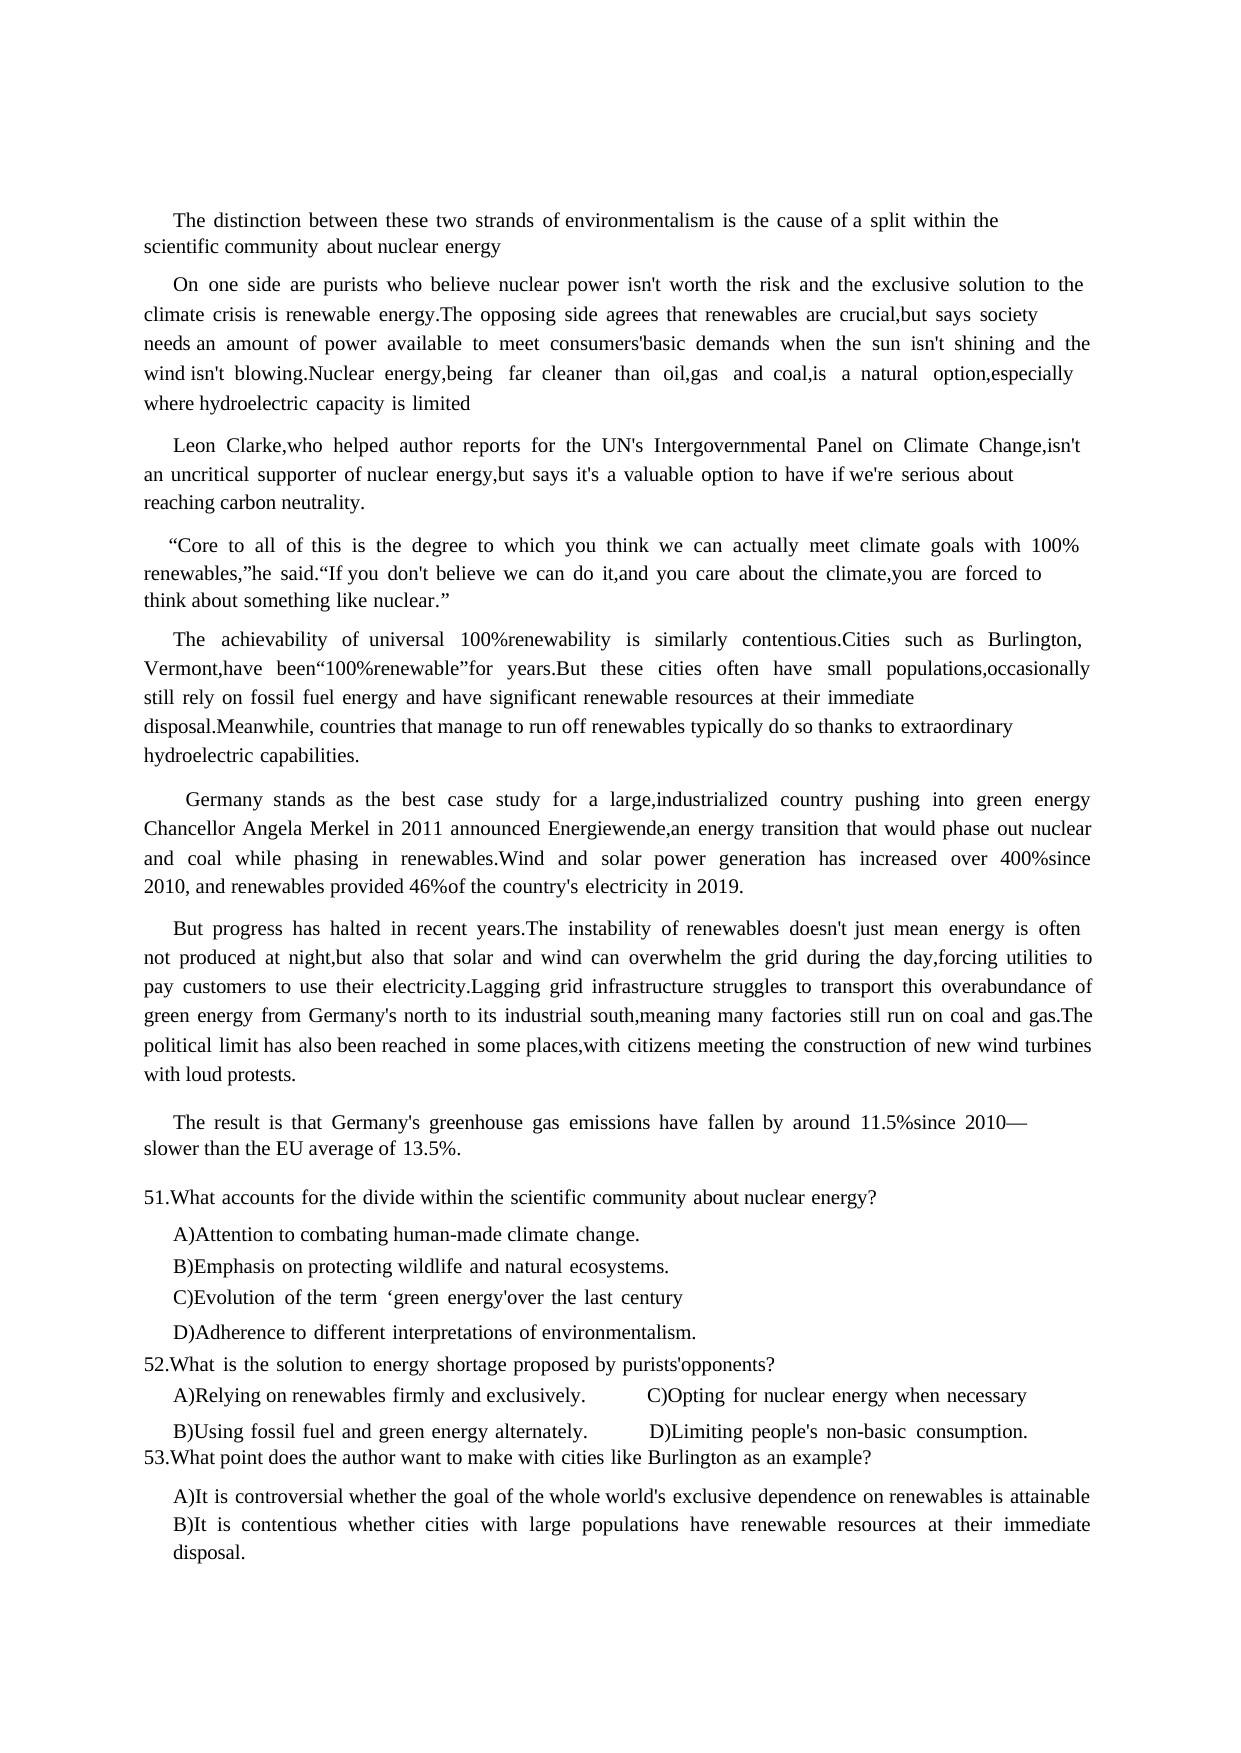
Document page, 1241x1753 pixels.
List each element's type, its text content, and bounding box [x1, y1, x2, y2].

text A)Attention to combating human-made climate change. [173, 1226, 1093, 1245]
text B)Emphasis on protecting wildlife and natural ecosystems. [173, 1258, 1093, 1277]
text 51.What accounts for the divide within the scientific community about nuclear energy? [144, 1192, 1093, 1226]
text Leon Clarke,who helped author reports for the UN's Intergovernmental Panel on Climate Change,isn't an uncritical supporter of nuclear energy,but says it's a valuable option to have if we're serious about reaching carbon neutrality. [144, 433, 1091, 514]
text But progress has halted in recent years.The instability of renewables doesn't just mean energy is often not produced at night,but also that solar and wind can overwhelm the grid during the day,forcing utilities to pay customers to use their electricity.Lagging grid infrastructure struggles to transport this overabundance of green energy from Germany's north to its industrial south,meaning many factories still run on coal and gas.The political limit has also been reached in some places,with citizens meeting the construction of new wind turbines with loud protests. [144, 916, 1093, 1086]
text 52.What is the solution to energy shortage proposed by purists'opponents? [144, 1356, 1093, 1375]
text A)Relying on renewables firmly and exclusively. C)Opting for nuclear energy when necessary [173, 1387, 1093, 1406]
text The distinction between these two strands of environmentalism is the cause of a split within the scientific community about nuclear energy [144, 208, 1082, 258]
text B)Using fossil fuel and green energy alternately. D)Limiting people's non-basic consumption. 53.What point does the author want to make with cities like Burlington as an example? [144, 1419, 1028, 1469]
text Germany stands as the best case study for a large,industrialized country pushing into green energy Chancellor Angela Merkel in 2011 announced Energiewende,an energy transition that would phase out nuclear and coal while phasing in renewables.Wind and solar power generation has increased over 400%since 2010, and renewables provided 46%of the country's electricity in 2019. [144, 787, 1091, 898]
text D)Adherence to different interpretations of environmentalism. [173, 1324, 1093, 1343]
text The achievability of universal 100%renewability is similarly contentious.Cities such as Burlington, Vermont,have been“100%renewable”for years.But these cities often have small populations,occasionally still rely on fossil fuel energy and have significant renewable resources at their immediate disposal.Meanwhile, countries that manage to run off renewables typically do so thanks to extraordinary hydroelectric capabilities. [144, 627, 1091, 767]
text “Core to all of this is the degree to which you think we can actually meet climate goals with 100% renewables,”he said.“If you don't believe we can do it,and you care about the climate,you are forced to think about something like nuclear.” [144, 533, 1090, 612]
text The result is that Germany's greenhouse gas emissions have fallen by around 11.5%since 2010—slower than the EU average of 13.5%. [144, 1109, 1081, 1160]
text A)It is controversial whether the goal of the whole world's exclusive dependence on renewables is attainable B)It is contentious whether cities with large populations have renewable resources at their immediate disposal. [173, 1484, 1091, 1564]
text On one side are purists who believe nuclear power isn't worth the risk and the exclusive solution to the climate crisis is renewable energy.The opposing side agrees that renewables are crucial,but says society needs an amount of power available to meet consumers'basic demands when the sun isn't shining and the wind isn't blowing.Nuclear energy,being far cleaner than oil,gas and coal,is a natural option,especially where hydroelectric capacity is limited [144, 272, 1091, 414]
text C)Evolution of the term ‘green energy'over the last century [173, 1292, 1093, 1324]
